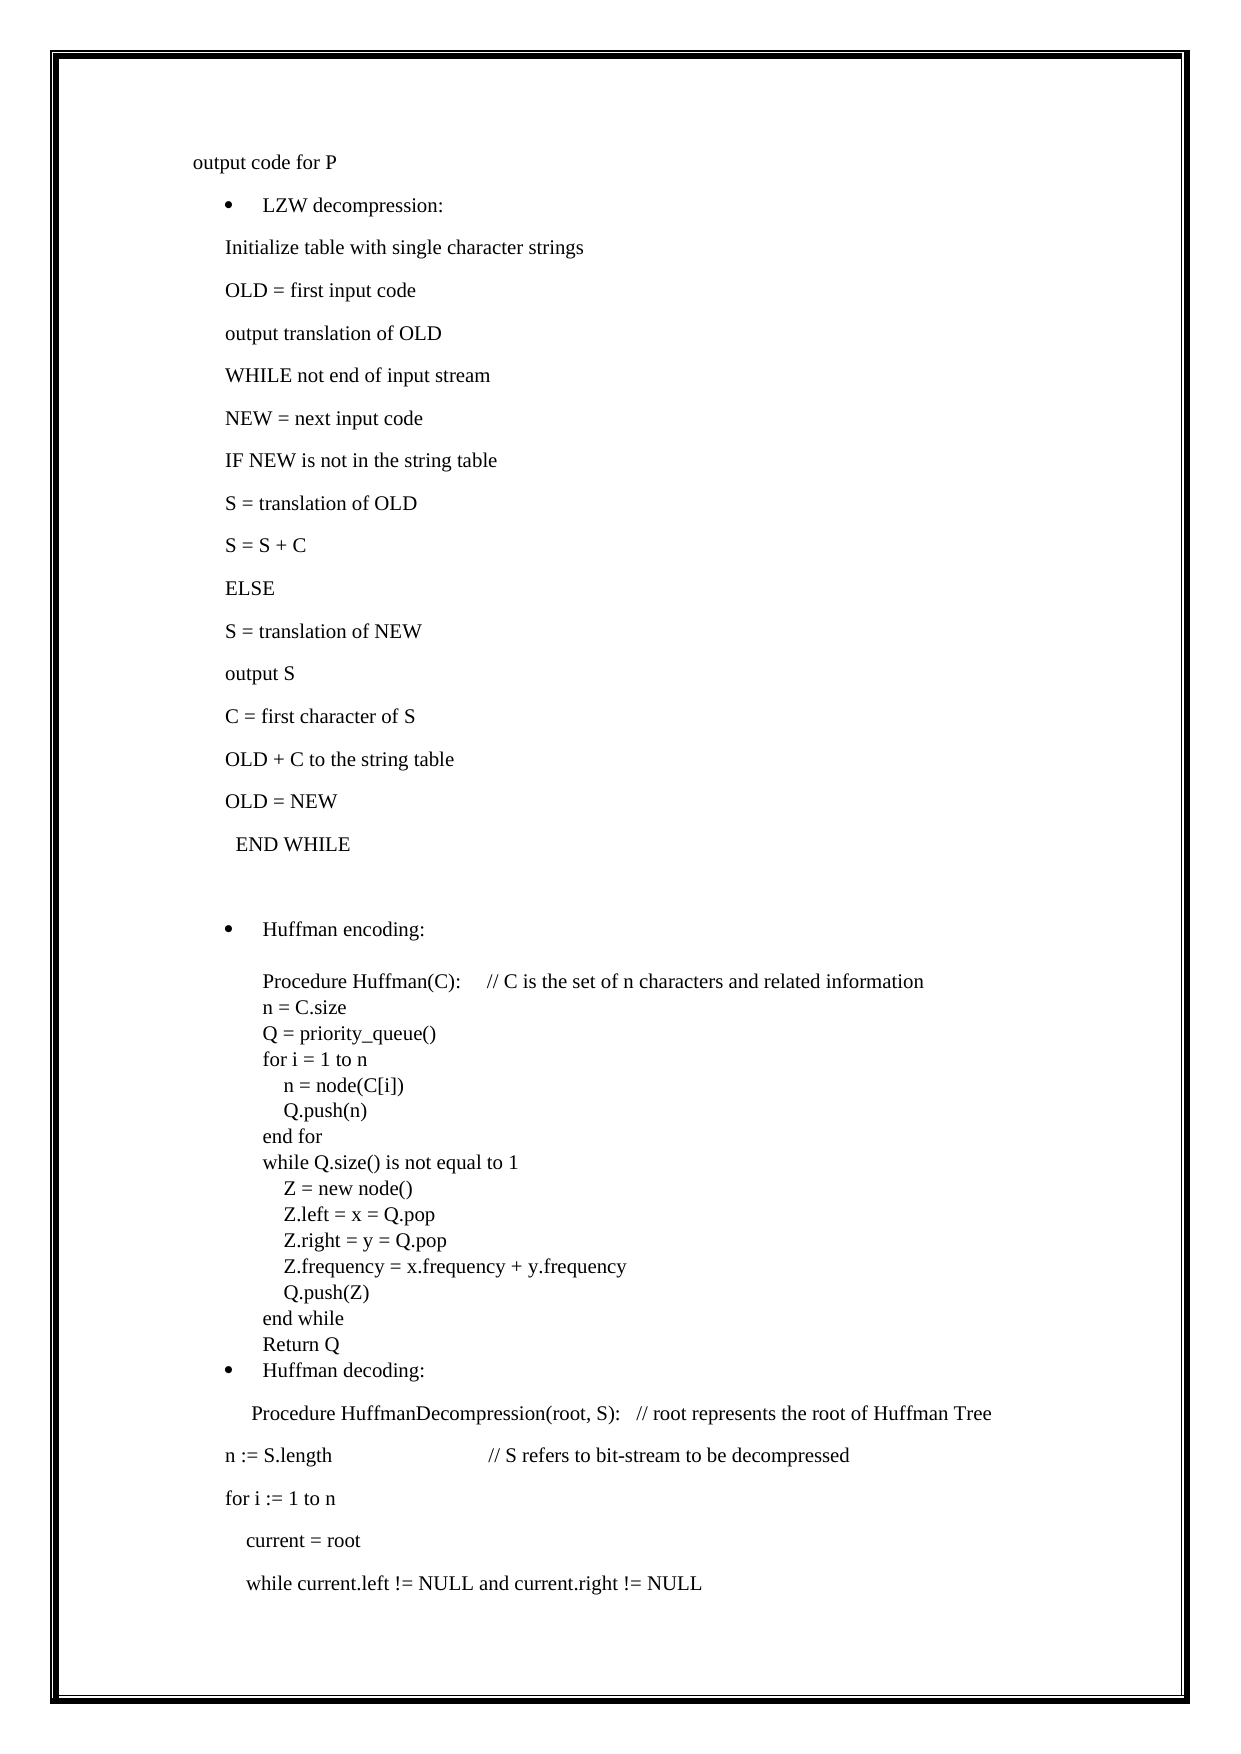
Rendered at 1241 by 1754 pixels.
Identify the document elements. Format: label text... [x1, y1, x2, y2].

text END WHILE [225, 832, 1090, 856]
text NEW = next input code [225, 406, 1090, 430]
text ELSE [225, 576, 1090, 600]
text while current.left != NULL and current.right != NULL [225, 1571, 1090, 1595]
text Procedure HuffmanDecompression(root, S): // root represents the root of Huffman Tree [225, 1400, 1090, 1424]
text current = root [225, 1528, 1090, 1552]
text OLD = first input code [225, 278, 1090, 302]
text output code for P [187, 150, 1090, 174]
text OLD + C to the string table [225, 746, 1090, 771]
list Z = new node() [262, 1176, 1090, 1200]
list Q.push(n) [262, 1098, 1090, 1122]
list end for [262, 1124, 1090, 1148]
list Huffman encoding: [225, 917, 1090, 941]
list for i = 1 to n [262, 1047, 1090, 1071]
list end while [262, 1306, 1090, 1330]
text S = translation of OLD [225, 491, 1090, 515]
list n = node(C[i]) [262, 1072, 1090, 1097]
list LZW decompression: [225, 193, 1090, 217]
text S = translation of NEW [225, 619, 1090, 643]
text IF NEW is not in the string table [225, 448, 1090, 472]
text C = first character of S [225, 704, 1090, 728]
text output S [225, 661, 1090, 685]
list Return Q [262, 1332, 1090, 1356]
list Z.right = y = Q.pop [262, 1228, 1090, 1252]
text for i := 1 to n [225, 1486, 1090, 1510]
list Q.push(Z) [262, 1280, 1090, 1304]
list Z.left = x = Q.pop [262, 1202, 1090, 1226]
text OLD = NEW [225, 789, 1090, 813]
list n = C.size [262, 995, 1090, 1019]
list Z.frequency = x.frequency + y.frequency [262, 1254, 1090, 1278]
text n := S.length // S refers to bit-stream to be decompressed [225, 1443, 1090, 1467]
text Initialize table with single character strings [225, 235, 1090, 259]
text S = S + C [225, 533, 1090, 557]
text output translation of OLD [225, 320, 1090, 344]
list Q = priority_queue() [262, 1021, 1090, 1045]
list while Q.size() is not equal to 1 [262, 1150, 1090, 1174]
text WHILE not end of input stream [225, 363, 1090, 387]
list Procedure Huffman(C): // C is the set of n characters and related information [262, 969, 1090, 993]
list Huffman decoding: [225, 1358, 1090, 1382]
